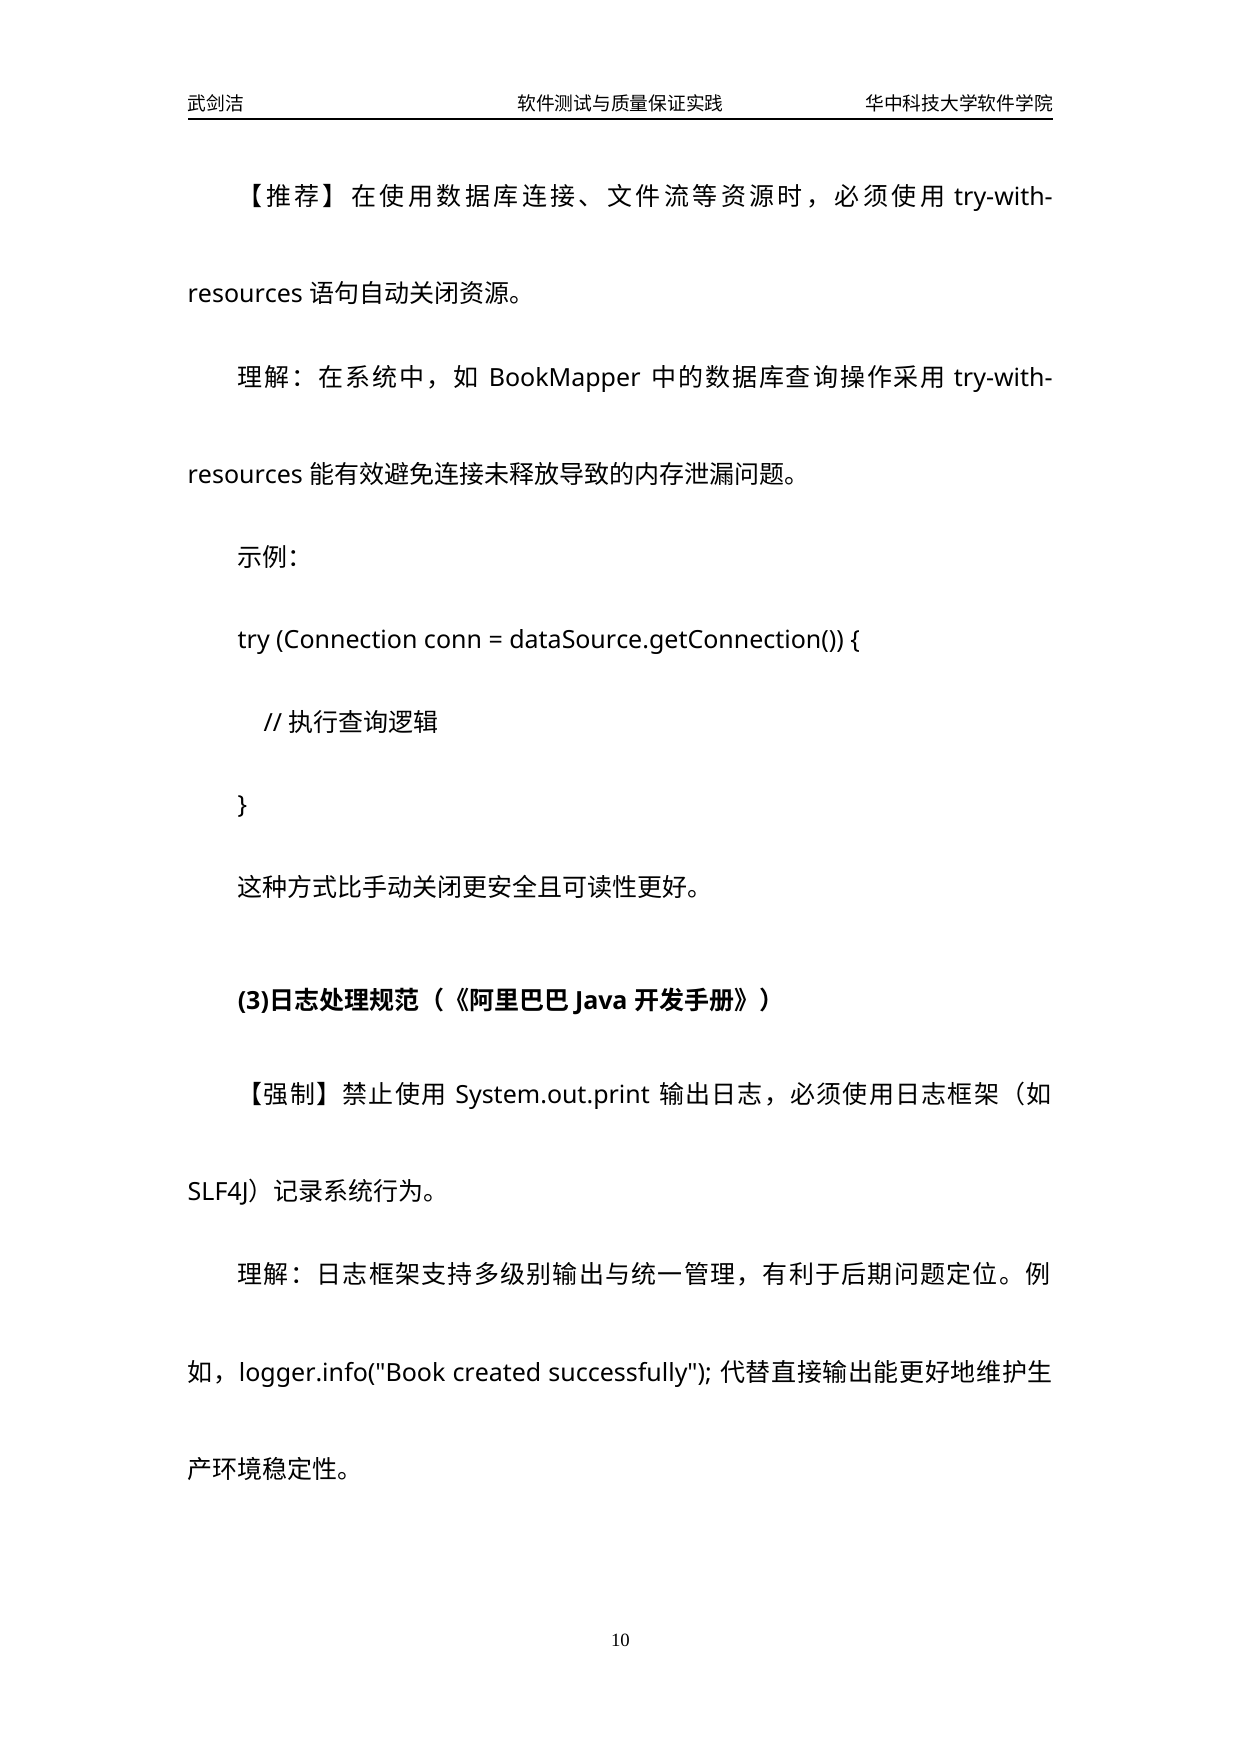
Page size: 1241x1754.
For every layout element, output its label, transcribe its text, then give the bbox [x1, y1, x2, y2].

text try (Connection conn = dataSource.getConnection()) { [187, 606, 1053, 671]
text 这种方式比手动关闭更安全且可读性更好。 [187, 853, 1053, 918]
list (3)日志处理规范（《阿里巴巴 Java 开发手册》） [187, 966, 1053, 1031]
text 示例： [187, 523, 1053, 588]
text 理解：日志框架支持多级别输出与统一管理，有利于后期问题定位。例如，logger.info("Book created successfully"); 代替直接输出能更好地维护生产环境稳定性。 [187, 1241, 1053, 1501]
text 【推荐】在使用数据库连接、文件流等资源时，必须使用try-with-resources 语句自动关闭资源。 [187, 162, 1053, 324]
text 【强制】禁止使用 System.out.print 输出日志，必须使用日志框架（如SLF4J）记录系统行为。 [187, 1060, 1053, 1222]
text 理解：在系统中，如 BookMapper 中的数据库查询操作采用try-with-resources 能有效避免连接未释放导致的内存泄漏问题。 [187, 343, 1053, 505]
text } [187, 771, 1053, 836]
text // 执行查询逻辑 [187, 688, 1053, 753]
